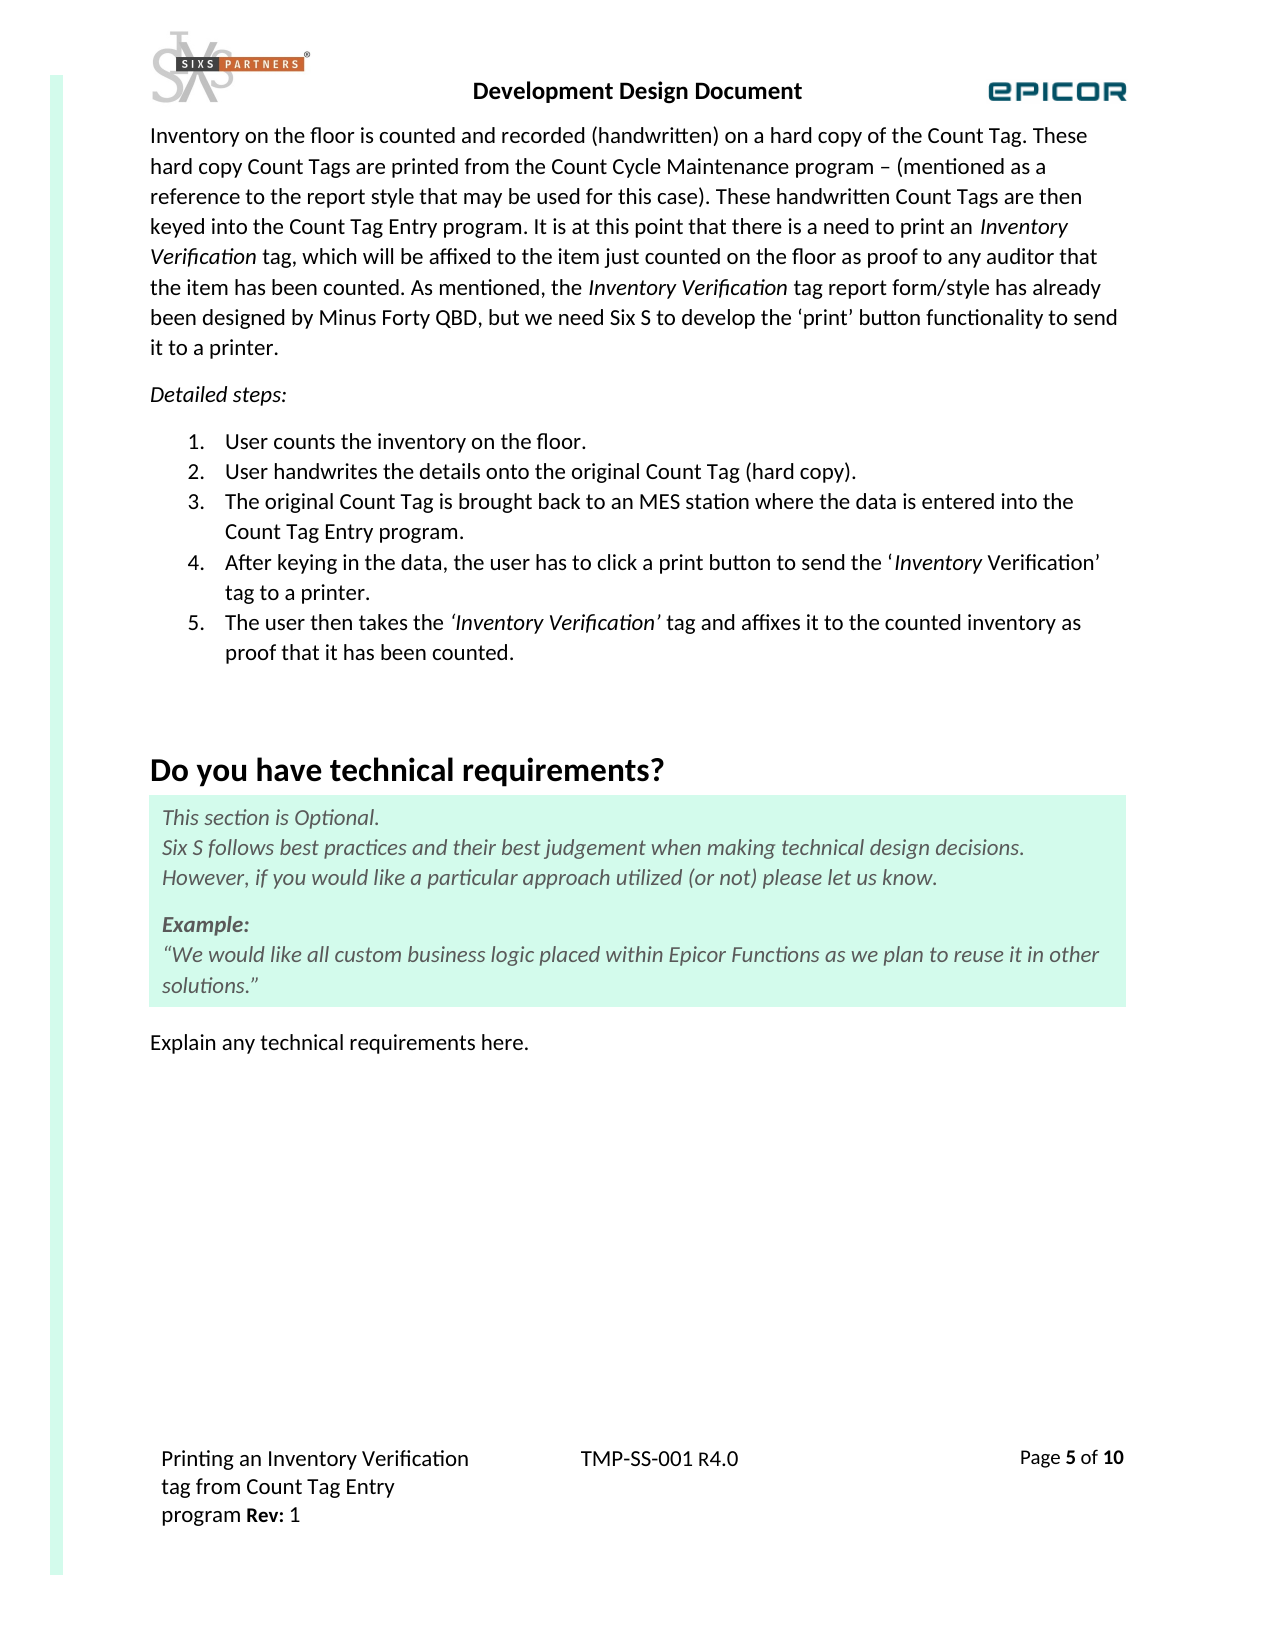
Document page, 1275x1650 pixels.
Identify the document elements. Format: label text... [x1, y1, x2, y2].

list User handwrites the details onto the original Count Tag (hard copy). [187, 457, 1125, 485]
list After keying in the data, the user has to click a print button to send the ‘Inventory Verification’ tag to a printer. [187, 548, 1125, 606]
subtitle Example: “We would like all custom business logic placed within Epicor Functions as we plan to reuse it in other solutions.” [149, 900, 1126, 1007]
text Explain any technical requirements here. [150, 1028, 1125, 1056]
list User counts the inventory on the floor. [187, 427, 1125, 455]
text Detailed steps: [150, 380, 1125, 408]
picture [986, 79, 1129, 104]
text Inventory on the floor is counted and recorded (handwritten) on a hard copy of the Count Tag. These hard copy Count Tags are printed from the Count Cycle Maintenance program – (mentioned as a reference to the report style that may be used for this case). These handwritten Count Tags are then keyed into the Count Tag Entry program. It is at this point that there is a need to print an Inventory Verification tag, which will be affixed to the item just counted on the floor as proof to any auditor that the item has been counted. As mentioned, the Inventory Verification tag report form/style has already been designed by Minus Forty QBD, but we need Six S to develop the ‘print’ button functionality to send it to a printer. [150, 122, 1125, 361]
list The original Count Tag is brought back to an MES station where the data is entered into the Count Tag Entry program. [187, 487, 1125, 546]
subtitle Do you have technical requirements? [150, 749, 1125, 789]
picture [150, 26, 312, 107]
subtitle This section is Optional. Six S follows best practices and their best judgement when making technical design decisions. However, if you would like a particular approach utilized (or not) please let us know. [149, 795, 1126, 892]
list The user then takes the ‘Inventory Verification’ tag and affixes it to the counted inventory as proof that it has been counted. [187, 608, 1125, 666]
